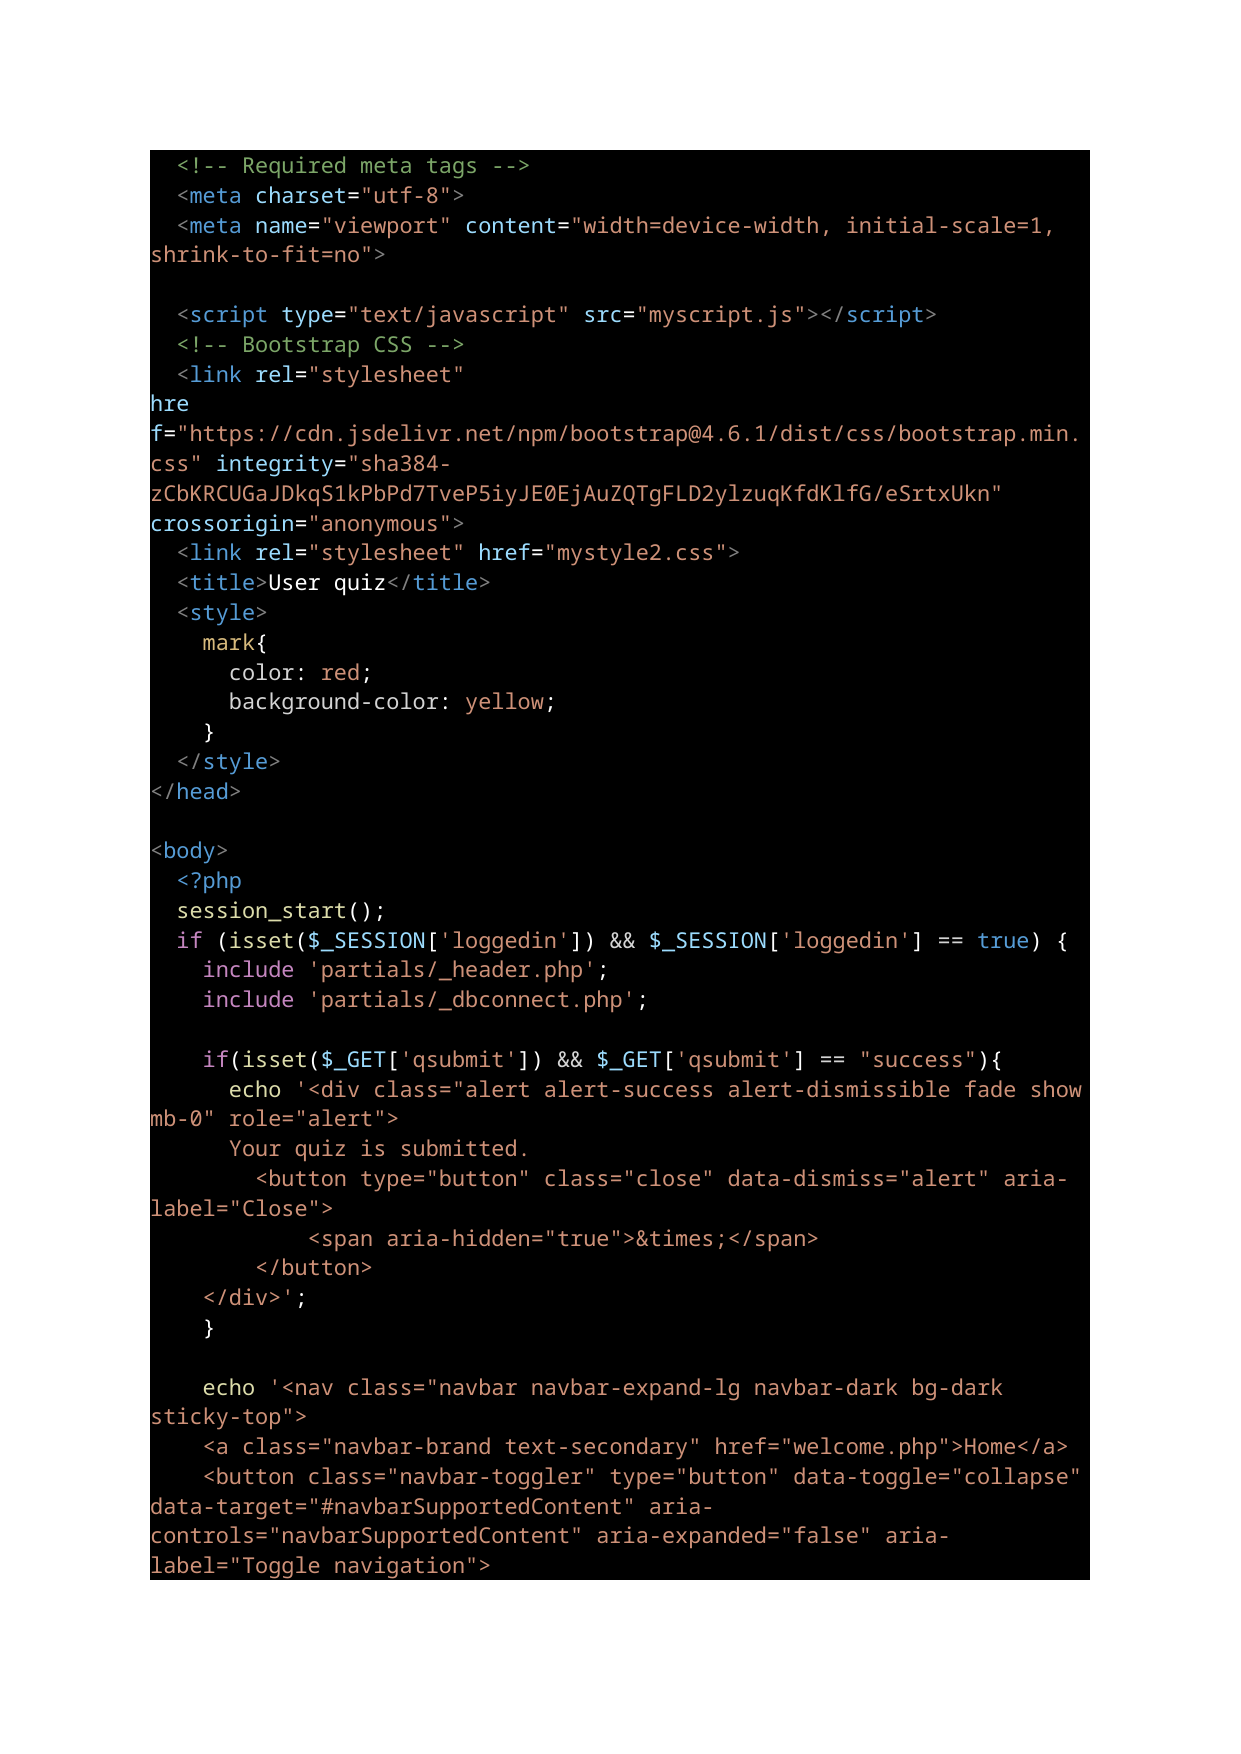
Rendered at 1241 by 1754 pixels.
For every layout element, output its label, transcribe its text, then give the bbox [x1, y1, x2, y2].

text <span aria-hidden="true">&times;</span> [150, 1222, 1090, 1252]
text session_start(); [150, 895, 1090, 924]
text <title>User quiz</title> [150, 567, 1090, 597]
text <style> [150, 597, 1090, 627]
text <!-- Bootstrap CSS --> [150, 329, 1090, 358]
text </style> [150, 746, 1090, 776]
text <a class="navbar-brand text-secondary" href="welcome.php">Home</a> [150, 1431, 1090, 1461]
text } [150, 1312, 1090, 1342]
text color: red; [150, 656, 1090, 686]
text include 'partials/_header.php'; [150, 954, 1090, 984]
text <link rel="stylesheet" href="mystyle2.css"> [150, 537, 1090, 567]
text mark{ [150, 627, 1090, 656]
text <meta name="viewport" content="width=device-width, initial-scale=1, shrink-to-fit=no"> [150, 209, 1090, 269]
text if (isset($_SESSION['loggedin']) && $_SESSION['loggedin'] == true) { [150, 924, 1090, 954]
text </button> [150, 1252, 1090, 1282]
text echo '<div class="alert alert-success alert-dismissible fade show mb-0" role="alert"> [150, 1073, 1090, 1133]
text <button type="button" class="close" data-dismiss="alert" aria-label="Close"> [150, 1163, 1090, 1222]
text <!-- Required meta tags --> [150, 150, 1090, 180]
text <button class="navbar-toggler" type="button" data-toggle="collapse" data-target="#navbarSupportedContent" aria-controls="navbarSupportedContent" aria-expanded="false" aria-label="Toggle navigation"> [150, 1461, 1090, 1580]
text <link rel="stylesheet" href="https://cdn.jsdelivr.net/npm/bootstrap@4.6.1/dist/css/bootstrap.min.css" integrity="sha384-zCbKRCUGaJDkqS1kPbPd7TveP5iyJE0EjAuZQTgFLD2ylzuqKfdKlfG/eSrtxUkn" crossorigin="anonymous"> [150, 358, 1090, 537]
text </div>'; [150, 1282, 1090, 1312]
text if(isset($_GET['qsubmit']) && $_GET['qsubmit'] == "success"){ [150, 1044, 1090, 1073]
text Your quiz is submitted. [150, 1133, 1090, 1163]
text <body> [150, 835, 1090, 865]
text <script type="text/javascript" src="myscript.js"></script> [150, 299, 1090, 329]
text background-color: yellow; [150, 686, 1090, 716]
text </head> [150, 776, 1090, 805]
text echo '<nav class="navbar navbar-expand-lg navbar-dark bg-dark sticky-top"> [150, 1371, 1090, 1431]
text } [150, 716, 1090, 746]
text <meta charset="utf-8"> [150, 180, 1090, 209]
text include 'partials/_dbconnect.php'; [150, 984, 1090, 1014]
text <?php [150, 865, 1090, 895]
